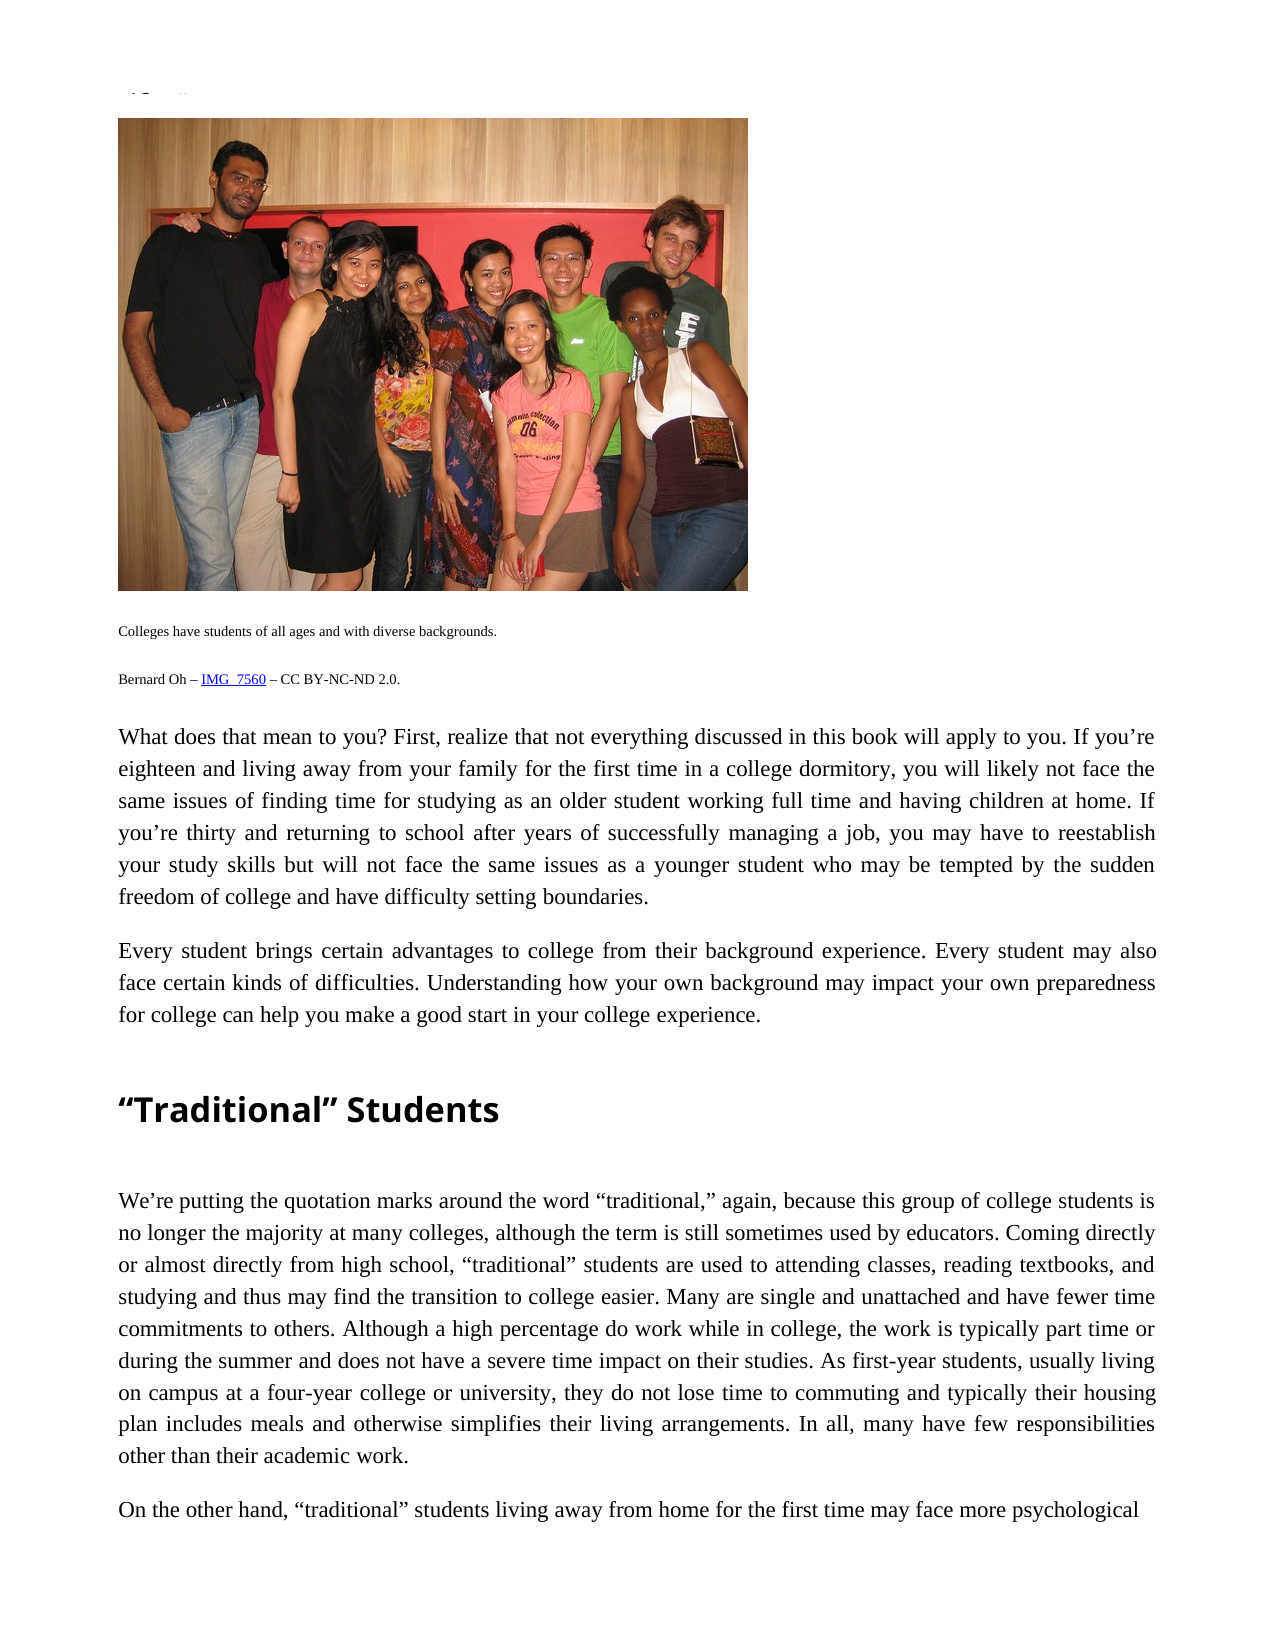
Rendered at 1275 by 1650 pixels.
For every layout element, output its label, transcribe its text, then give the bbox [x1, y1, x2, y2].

text What does that mean to you? First, realize that not everything discussed in this book will apply to you. If you’re eighteen and living away from your family for the first time in a college dormitory, you will likely not face the same issues of finding time for studying as an older student working full time and having children at home. If you’re thirty and returning to school after years of successfully managing a job, you may have to reestablish your study skills but will not face the same issues as a younger student who may be tempted by the sudden freedom of college and have difficulty setting boundaries. [118, 723, 1157, 909]
text Colleges have students of all ages and with diverse backgrounds. Bernard Oh – IMG_7560 – CC BY-NC-ND 2.0. [118, 622, 542, 687]
text We’re putting the quotation marks around the word “traditional,” again, because this group of college students is no longer the majority at many colleges, although the term is still sometimes used by educators. Coming directly or almost directly from high school, “traditional” students are used to attending classes, reading textbooks, and studying and thus may find the transition to college easier. Many are single and unattached and have fewer time commitments to others. Although a high percentage do work while in college, the work is typically part time or during the summer and does not have a severe time impact on their studies. As first-year students, usually living on campus at a four-year college or university, they do not lose time to commuting and typically their housing plan includes meals and otherwise simplifies their living arrangements. In all, many have few responsibilities other than their academic work. [118, 1187, 1157, 1469]
picture [118, 118, 748, 591]
text On the other hand, “traditional” students living away from home for the first time may face more psychological [118, 1497, 1175, 1523]
subtitle “Traditional” Students [118, 1085, 1175, 1132]
text Every student brings certain advantages to college from their background experience. Every student may also face certain kinds of difficulties. Understanding how your own background may impact your own preparedness for college can help you make a good start in your college experience. [118, 937, 1157, 1027]
